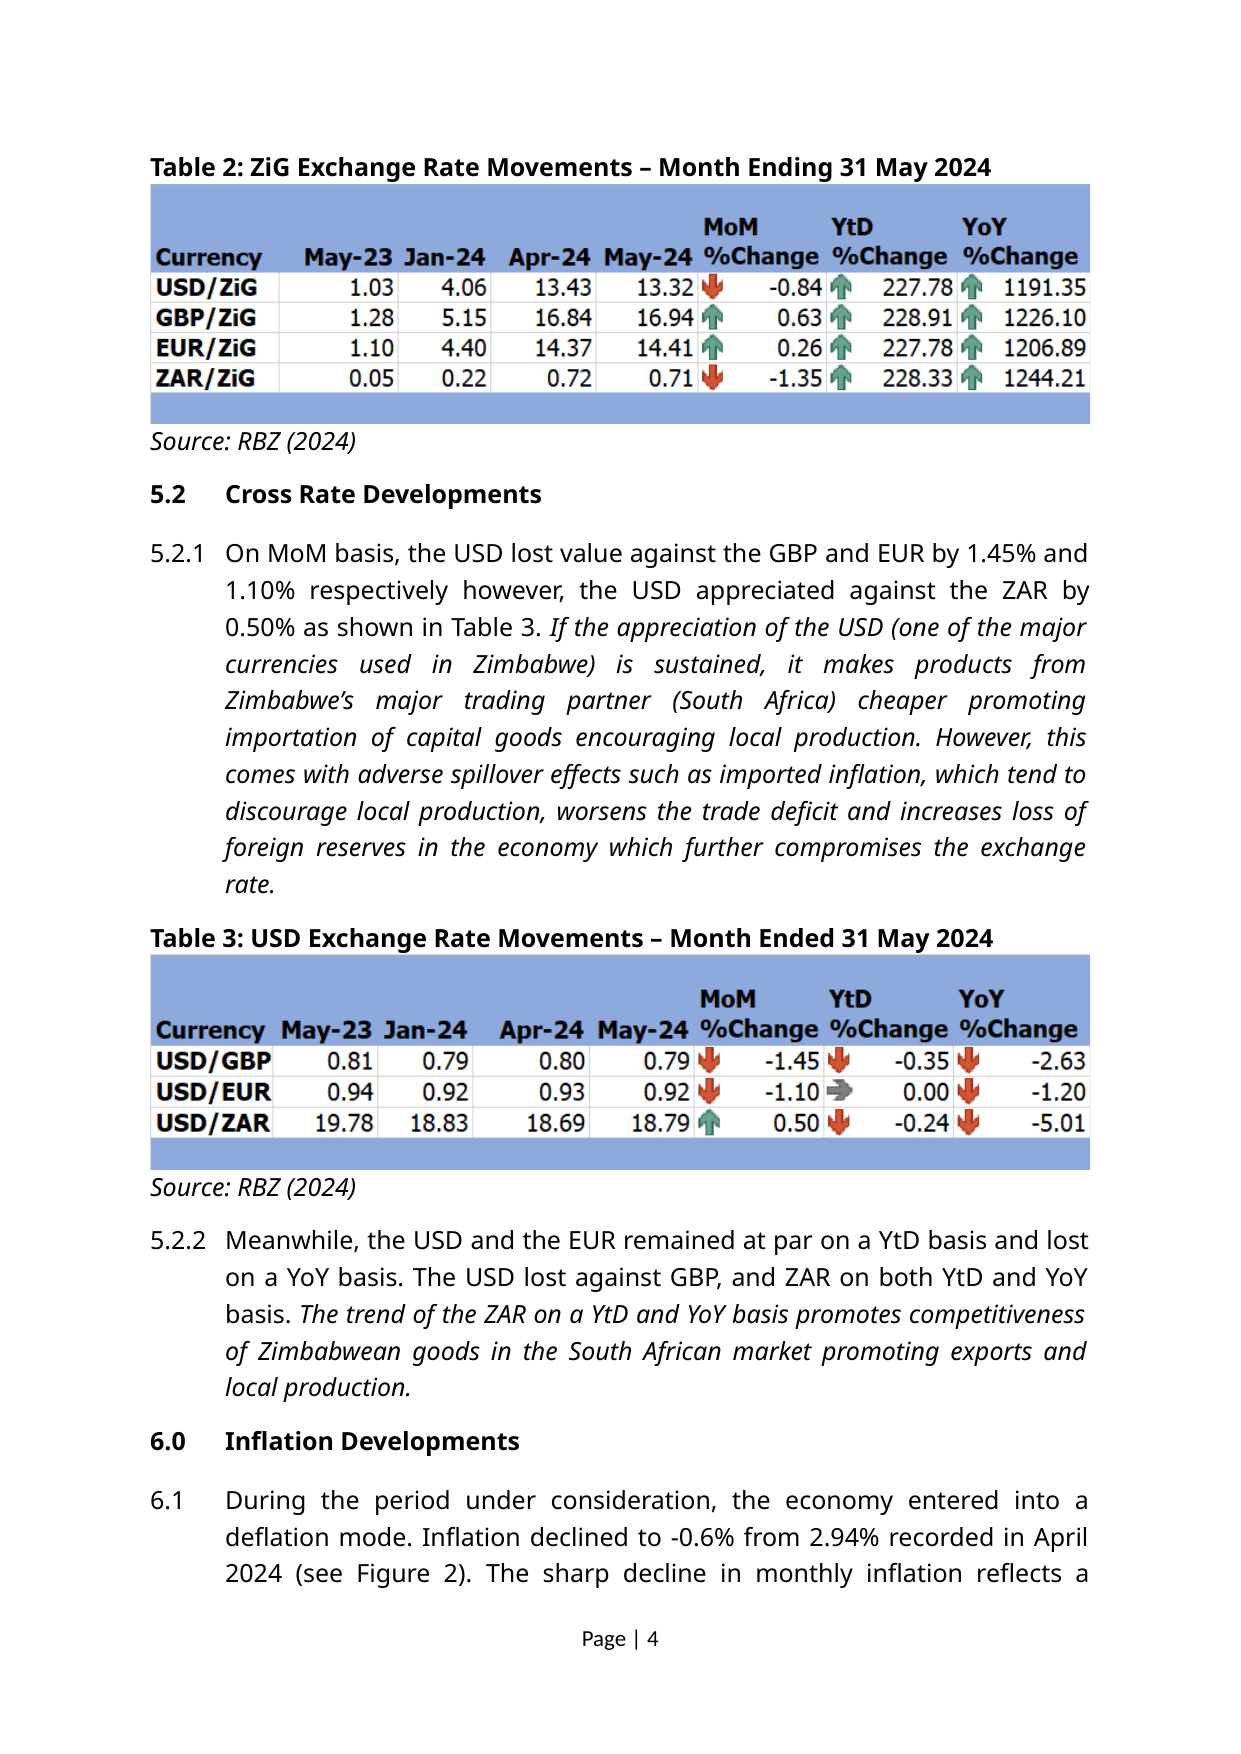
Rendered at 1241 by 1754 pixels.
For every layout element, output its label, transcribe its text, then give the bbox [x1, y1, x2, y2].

text Source: RBZ (2024) [150, 1170, 1090, 1203]
subtitle 6.0 Inflation Developments [150, 1423, 1090, 1457]
text Source: RBZ (2024) [150, 424, 1090, 457]
text 5.2.2 Meanwhile, the USD and the EUR remained at par on a YtD basis and lost on a YoY basis. The USD lost against GBP, and ZAR on both YtD and YoY basis. The trend of the ZAR on a YtD and YoY basis promotes competitiveness of Zimbabwean goods in the South African market promoting exports and local production. [150, 1223, 1090, 1404]
subtitle 5.2 Cross Rate Developments [150, 477, 1090, 511]
picture [150, 954, 1091, 1170]
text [150, 1482, 1090, 1590]
list Table 3: USD Exchange Rate Movements – Month Ended 31 May 2024 [150, 920, 1090, 954]
list Table 2: ZiG Exchange Rate Movements – Month Ending 31 May 2024 [150, 150, 1090, 184]
picture [150, 184, 1091, 424]
text 5.2.1 On MoM basis, the USD lost value against the GBP and EUR by 1.45% and 1.10% respectively however, the USD appreciated against the ZAR by 0.50% as shown in Table 3. If the appreciation of the USD (one of the major currencies used in Zimbabwe) is sustained, it makes products from Zimbabwe’s major trading partner (South Africa) cheaper promoting importation of capital goods encouraging local production. However, this comes with adverse spillover effects such as imported inflation, which tend to discourage local production, worsens the trade deficit and increases loss of foreign reserves in the economy which further compromises the exchange rate. [150, 536, 1090, 901]
